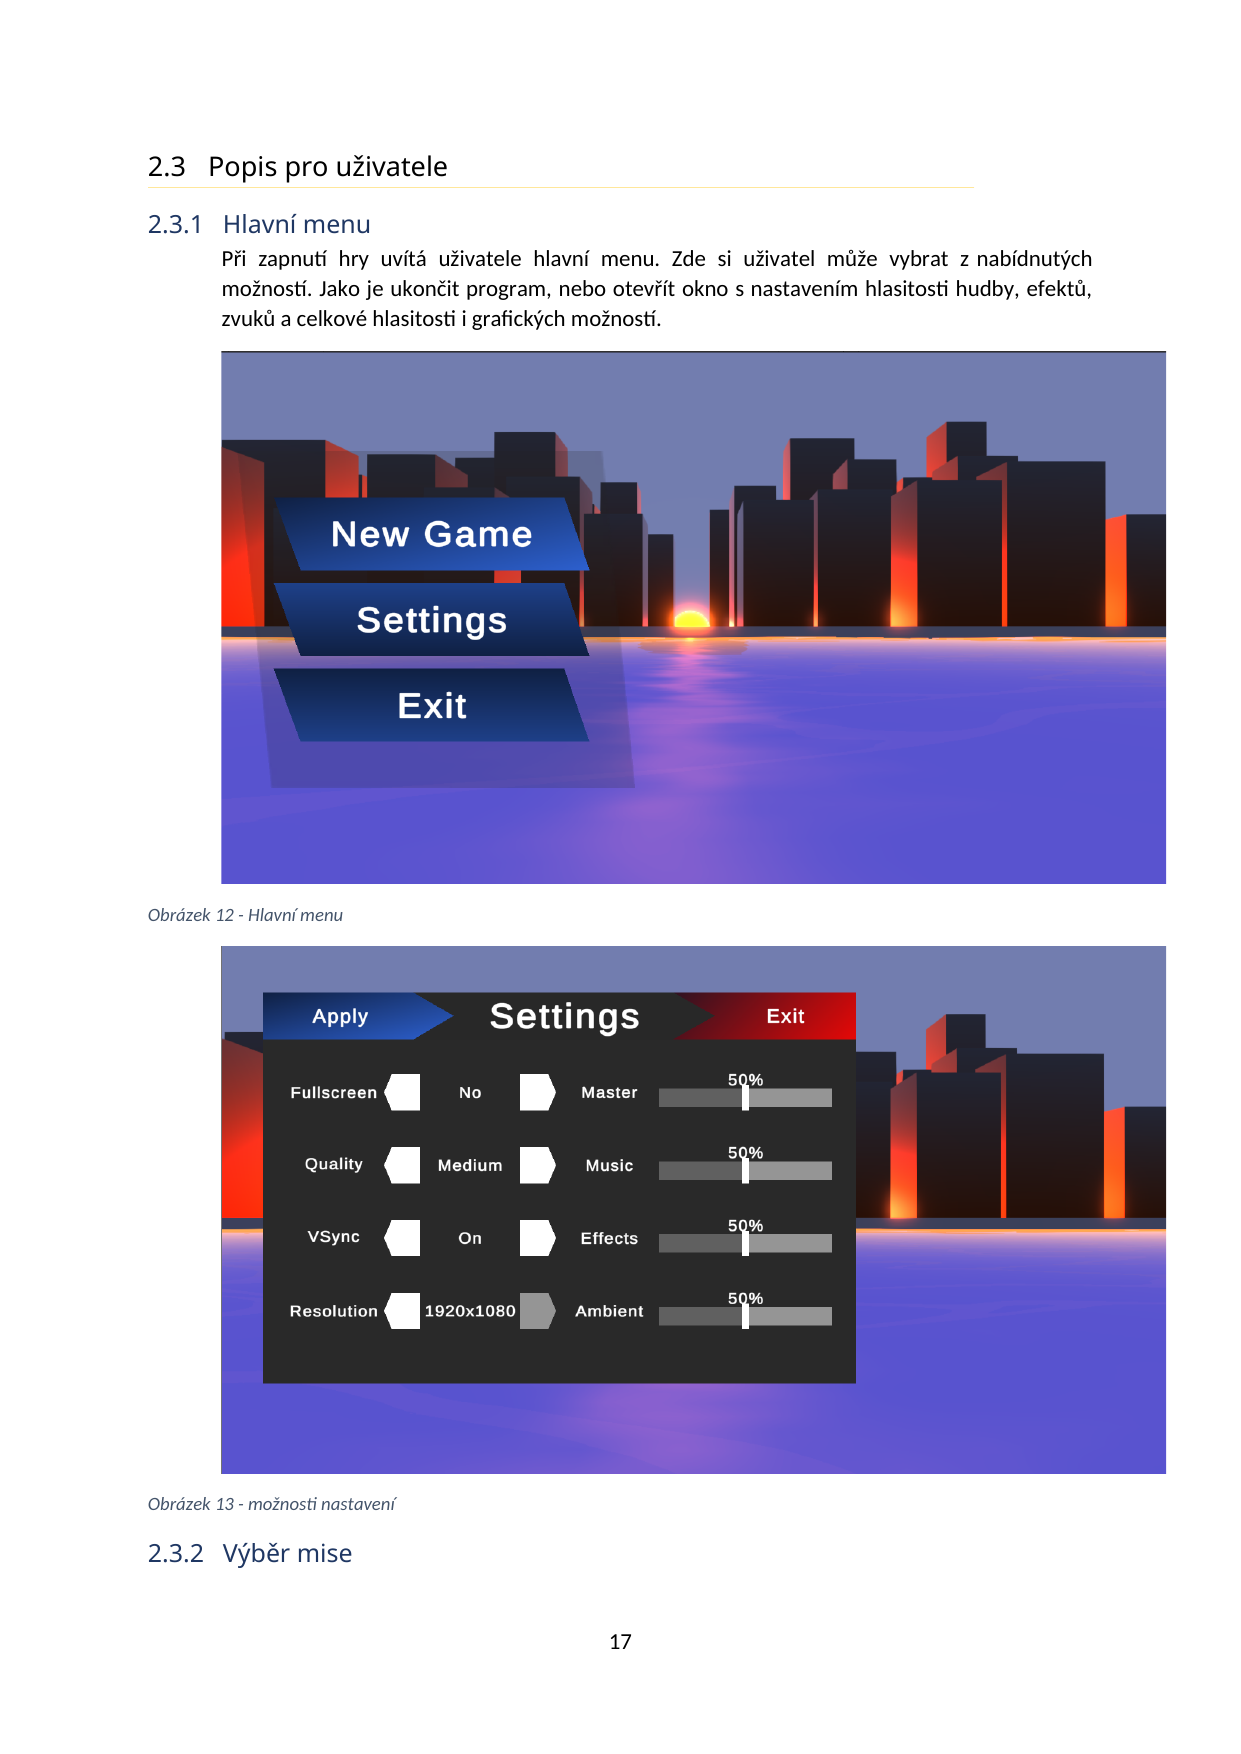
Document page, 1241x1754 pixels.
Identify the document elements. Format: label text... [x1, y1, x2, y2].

subtitle Hlavní menu [148, 207, 1093, 241]
text Obrázek 13 - možnosti nastavení [148, 1492, 1093, 1515]
text Při zapnutí hry uvítá uživatele hlavní menu. Zde si uživatel může vybrat z nabídnutých možností. Jako je ukončit program, nebo otevřít okno s nastavením hlasitosti hudby, efektů, zvuků a celkové hlasitosti i grafických možností. [221, 244, 1093, 332]
subtitle Výběr mise [148, 1536, 1093, 1570]
picture [221, 946, 1167, 1474]
text Obrázek 12 - Hlavní menu [148, 903, 1093, 926]
subtitle Popis pro uživatele [148, 148, 974, 187]
picture [221, 351, 1167, 884]
